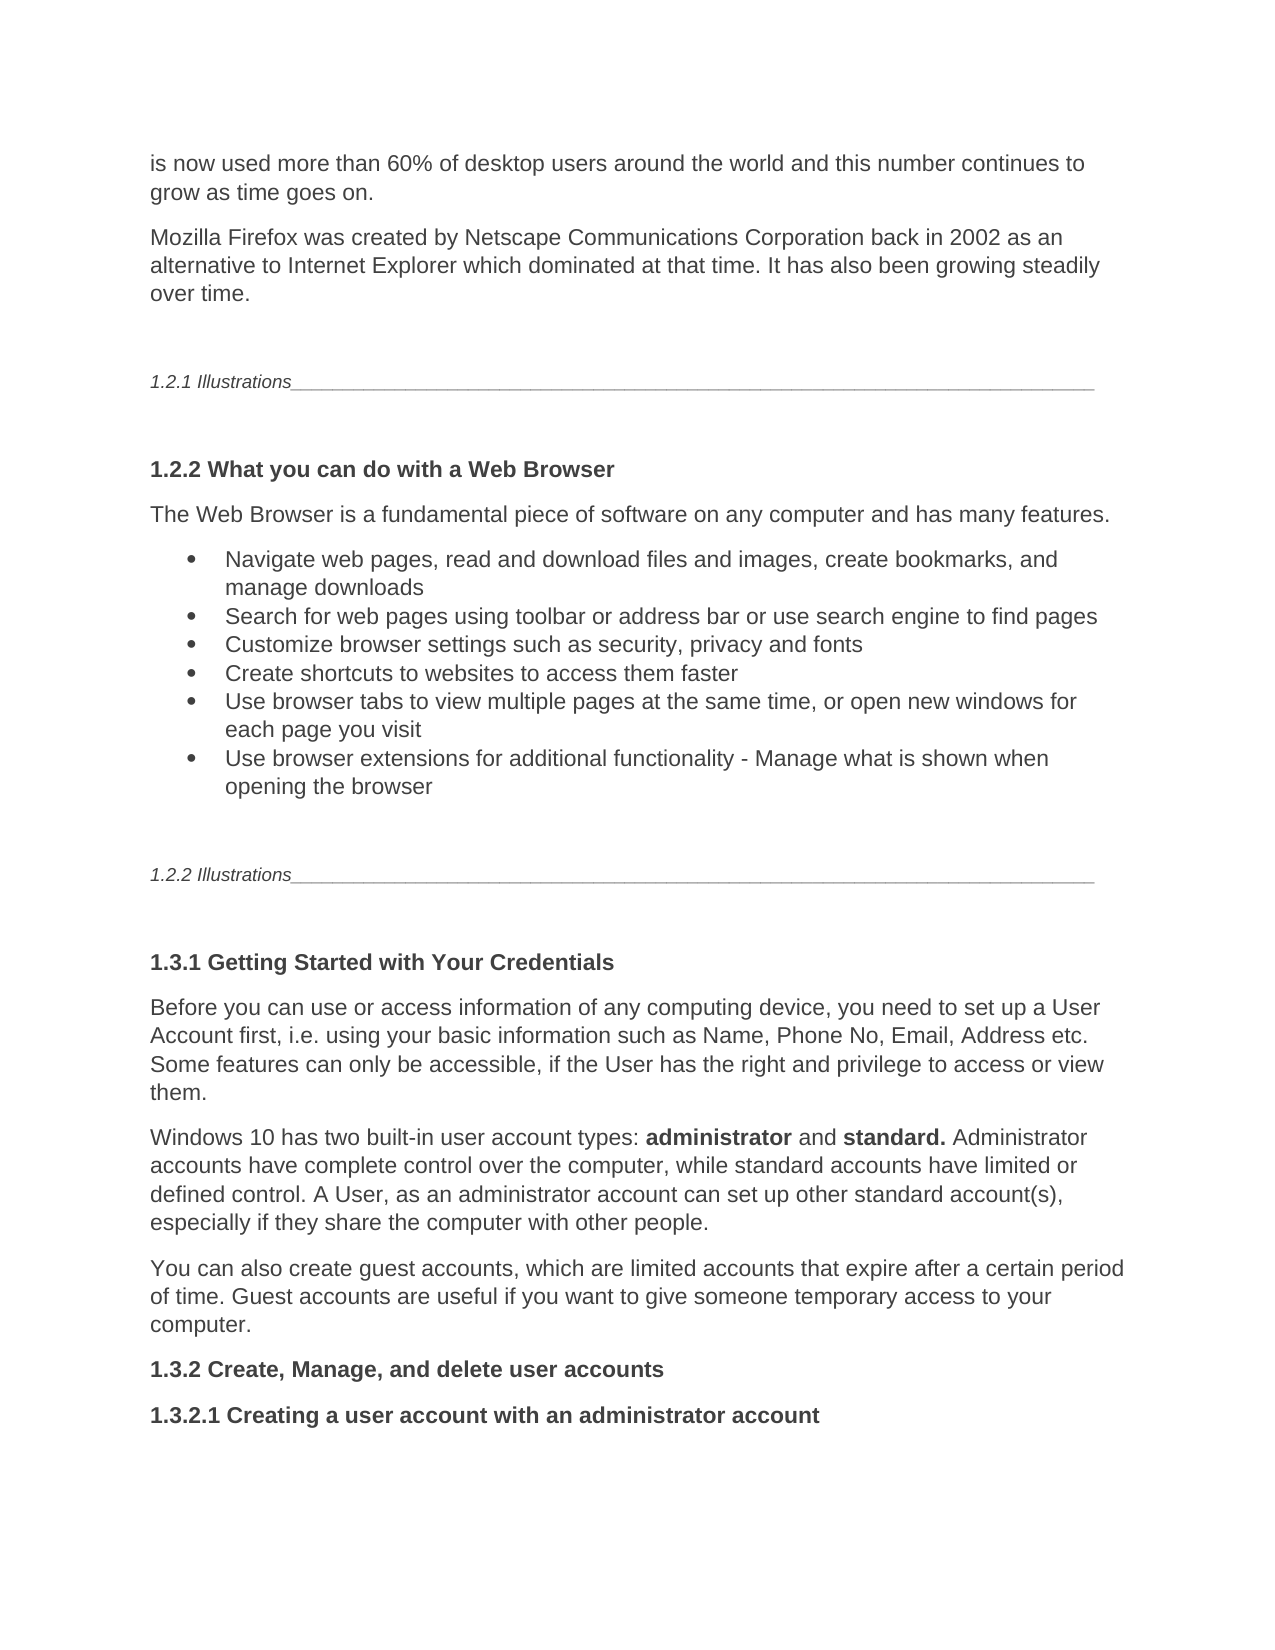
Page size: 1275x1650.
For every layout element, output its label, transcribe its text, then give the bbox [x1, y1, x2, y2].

text 1.3.2 Create, Manage, and delete user accounts [150, 1356, 1125, 1383]
text 1.3.2.1 Creating a user account with an administrator account [150, 1402, 1125, 1428]
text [150, 150, 1125, 205]
list Customize browser settings such as security, privacy and fonts [187, 631, 1125, 657]
text 1.2.1 Illustrations_____________________________________________________________________________ [150, 371, 1125, 392]
text 1.2.2 What you can do with a Web Browser [150, 456, 1125, 482]
list Search for web pages using toolbar or address bar or use search engine to find pages [187, 603, 1125, 629]
list Use browser extensions for additional functionality - Manage what is shown when opening the browser [187, 745, 1125, 800]
text Before you can use or access information of any computing device, you need to set up a User Account first, i.e. using your basic information such as Name, Phone No, Email, Address etc. Some features can only be accessible, if the User has the right and privilege to access or view them. [150, 994, 1125, 1105]
text The Web Browser is a fundamental piece of software on any computer and has many features. [150, 501, 1125, 527]
list Create shortcuts to websites to access them faster [187, 659, 1125, 686]
list Navigate web pages, read and download files and images, create bookmarks, and manage downloads [187, 546, 1125, 601]
text Windows 10 has two built-in user account types: administrator and standard. Administrator accounts have complete control over the computer, while standard accounts have limited or defined control. A User, as an administrator account can set up other standard account(s), especially if they share the computer with other people. [150, 1124, 1125, 1236]
text 1.3.1 Getting Started with Your Credentials [150, 948, 1125, 975]
list Use browser tabs to view multiple pages at the same time, or open new windows for each page you visit [187, 688, 1125, 743]
text 1.2.2 Illustrations_____________________________________________________________________________ [150, 863, 1125, 885]
text Mozilla Firefox was created by Netscape Communications Corporation back in 2002 as an alternative to Internet Explorer which dominated at that time. It has also been growing steadily over time. [150, 223, 1125, 307]
text You can also create guest accounts, which are limited accounts that expire after a certain period of time. Guest accounts are useful if you want to give someone temporary access to your computer. [150, 1254, 1125, 1338]
